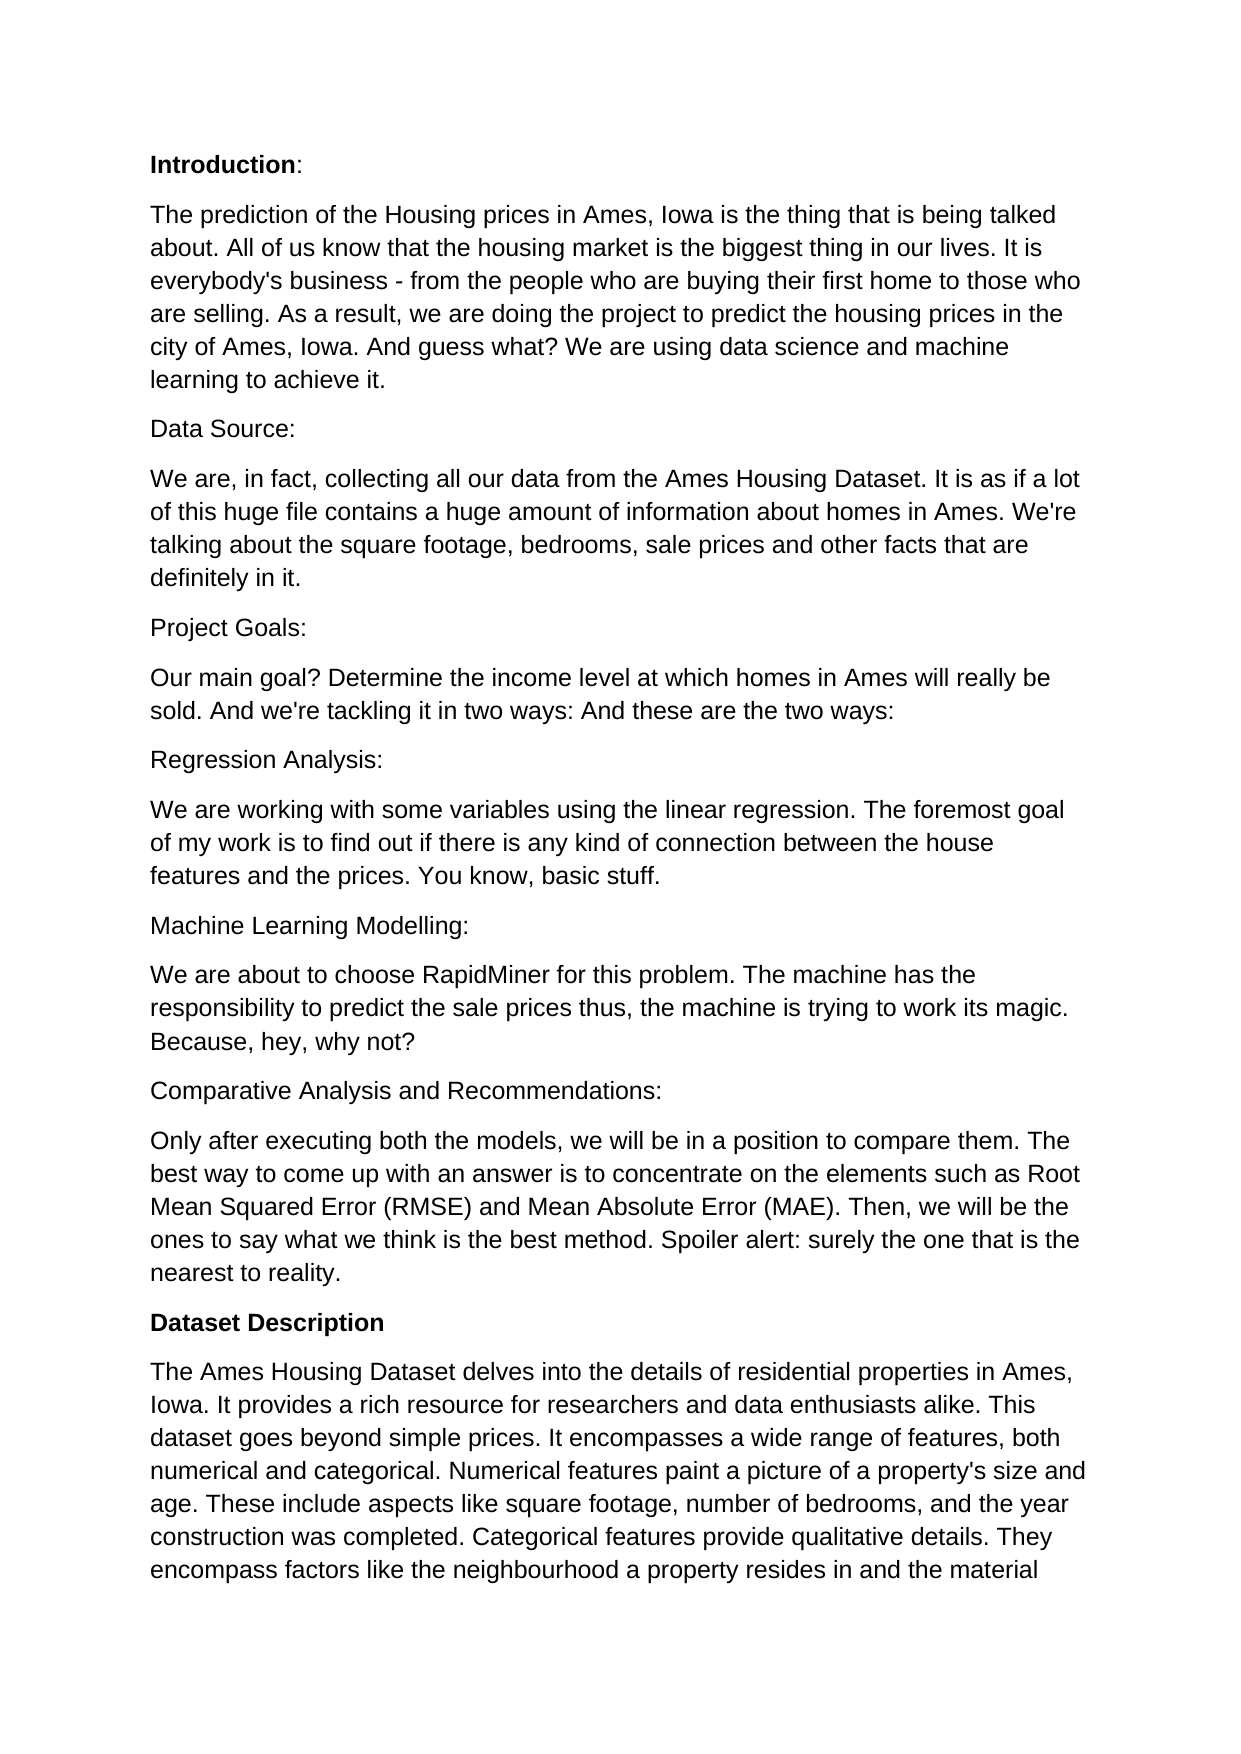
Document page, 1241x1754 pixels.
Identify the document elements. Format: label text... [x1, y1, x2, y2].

text We are working with some variables using the linear regression. The foremost goal of my work is to find out if there is any kind of connection between the house features and the prices. You know, basic stuff. [150, 795, 1090, 890]
text Comparative Analysis and Recommendations: [150, 1076, 1090, 1105]
text Regression Analysis: [150, 745, 1090, 774]
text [150, 1357, 1090, 1584]
text Data Source: [150, 414, 1090, 443]
text Introduction: [150, 150, 1090, 179]
text The prediction of the Housing prices in Ames, Iowa is the thing that is being talked about. All of us know that the housing market is the biggest thing in our lives. It is everybody's business - from the people who are buying their first home to those who are selling. As a result, we are doing the project to predict the housing prices in the city of Ames, Iowa. And guess what? We are using data science and machine learning to achieve it. [150, 200, 1090, 393]
text Our main goal? Determine the income level at which homes in Ames will really be sold. And we're tackling it in two ways: And these are the two ways: [150, 663, 1090, 724]
text Dataset Description [150, 1308, 1090, 1336]
text We are, in fact, collecting all our data from the Ames Housing Dataset. It is as if a lot of this huge file contains a huge amount of information about homes in Ames. We're talking about the square footage, bedrooms, sale prices and other facts that are definitely in it. [150, 464, 1090, 592]
text We are about to choose RapidMiner for this problem. The machine has the responsibility to predict the sale prices thus, the machine is trying to work its magic. Because, hey, why not? [150, 960, 1090, 1055]
text Project Goals: [150, 613, 1090, 642]
text Only after executing both the models, we will be in a position to compare them. The best way to come up with an answer is to concentrate on the elements such as Root Mean Squared Error (RMSE) and Mean Absolute Error (MAE). Then, we will be the ones to say what we think is the best method. Spoiler alert: surely the one that is the nearest to reality. [150, 1126, 1090, 1287]
text Machine Learning Modelling: [150, 911, 1090, 939]
